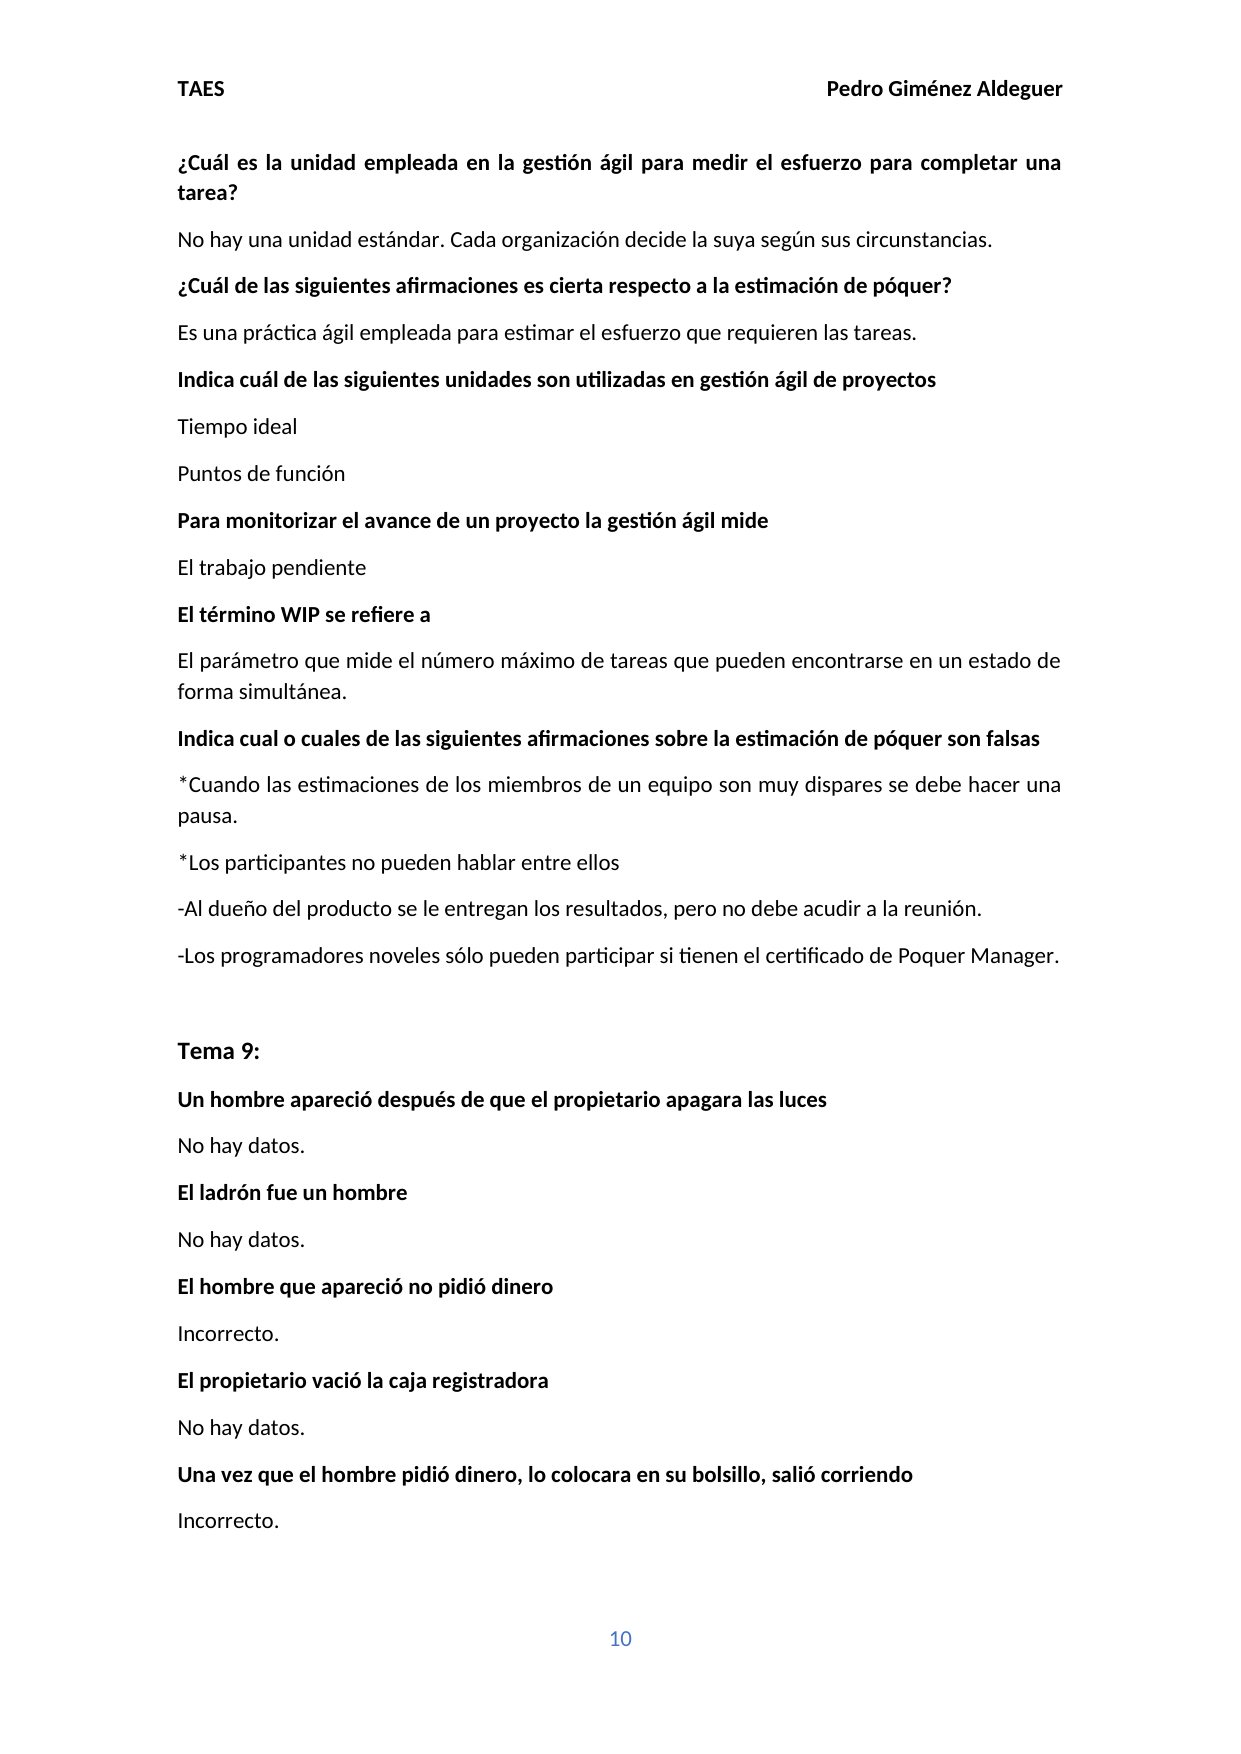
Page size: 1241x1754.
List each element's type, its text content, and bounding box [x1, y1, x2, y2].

text Es una práctica ágil empleada para estimar el esfuerzo que requieren las tareas. [177, 318, 1063, 346]
text ¿Cuál de las siguientes afirmaciones es cierta respecto a la estimación de póquer? [177, 272, 1063, 299]
text Una vez que el hombre pidió dinero, lo colocara en su bolsillo, salió corriendo [177, 1460, 1063, 1488]
text -Al dueño del producto se le entregan los resultados, pero no debe acudir a la reunión. [177, 894, 1063, 922]
text *Cuando las estimaciones de los miembros de un equipo son muy dispares se debe hacer una pausa. [177, 771, 1063, 829]
text No hay datos. [177, 1413, 1063, 1441]
text El trabajo pendiente [177, 553, 1063, 581]
text -Los programadores noveles sólo pueden participar si tienen el certificado de Poquer Manager. [177, 941, 1063, 969]
text No hay datos. [177, 1132, 1063, 1159]
text Tema 9: [177, 1035, 1063, 1066]
text El hombre que apareció no pidió dinero [177, 1272, 1063, 1300]
text *Los participantes no pueden hablar entre ellos [177, 848, 1063, 876]
text Incorrecto. [177, 1507, 1063, 1534]
text Para monitorizar el avance de un proyecto la gestión ágil mide [177, 506, 1063, 534]
text El ladrón fue un hombre [177, 1178, 1063, 1206]
text Incorrecto. [177, 1319, 1063, 1347]
text ¿Cuál es la unidad empleada en la gestión ágil para medir el esfuerzo para completar una tarea? [177, 148, 1063, 206]
text El propietario vació la caja registradora [177, 1366, 1063, 1394]
text Indica cual o cuales de las siguientes afirmaciones sobre la estimación de póquer son falsas [177, 724, 1063, 752]
text No hay datos. [177, 1225, 1063, 1253]
text El término WIP se refiere a [177, 600, 1063, 628]
text Indica cuál de las siguientes unidades son utilizadas en gestión ágil de proyectos [177, 365, 1063, 393]
text El parámetro que mide el número máximo de tareas que pueden encontrarse en un estado de forma simultánea. [177, 647, 1063, 705]
text Un hombre apareció después de que el propietario apagara las luces [177, 1085, 1063, 1113]
text No hay una unidad estándar. Cada organización decide la suya según sus circunstancias. [177, 225, 1063, 253]
text Puntos de función [177, 459, 1063, 487]
text Tiempo ideal [177, 412, 1063, 440]
